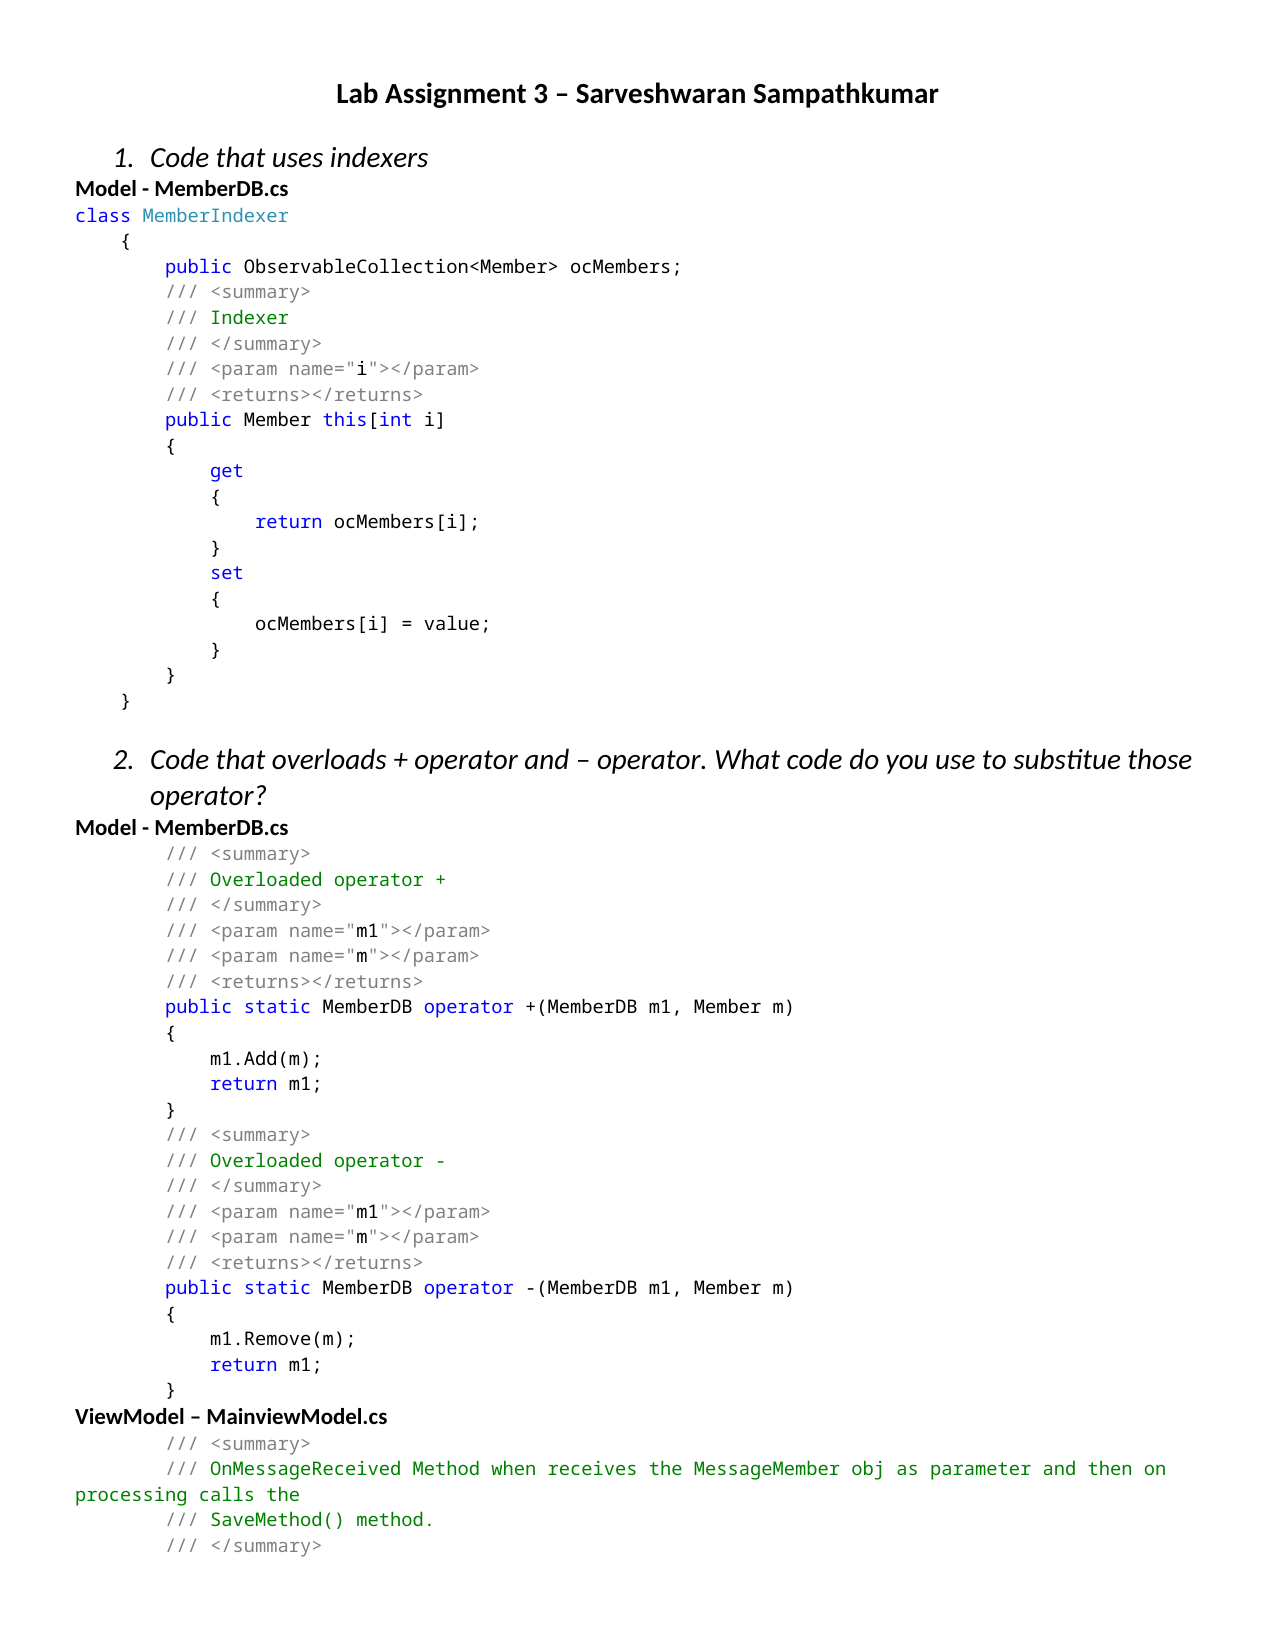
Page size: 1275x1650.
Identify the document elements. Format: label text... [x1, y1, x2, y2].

text return ocMembers[i]; [75, 508, 1200, 534]
text /// <param name="m"></param> [75, 1223, 1200, 1249]
text ViewModel – MainviewModel.cs [75, 1402, 1200, 1430]
text /// </summary> [75, 1532, 1200, 1558]
text /// SaveMethod() method. [75, 1507, 1200, 1532]
text /// <param name="i"></param> [75, 355, 1200, 381]
text } [75, 687, 1200, 713]
text Model - MemberDB.cs [75, 174, 1200, 202]
text /// <returns></returns> [75, 1249, 1200, 1274]
text return m1; [75, 1070, 1200, 1096]
text class MemberIndexer [75, 202, 1200, 228]
text /// Overloaded operator - [75, 1147, 1200, 1172]
text m1.Remove(m); [75, 1326, 1200, 1351]
text } [75, 534, 1200, 559]
text /// </summary> [75, 1172, 1200, 1198]
text Lab Assignment 3 – Sarveshwaran Sampathkumar [75, 75, 1200, 111]
text { [75, 483, 1200, 508]
text /// <summary> [75, 1430, 1200, 1456]
text /// </summary> [75, 892, 1200, 917]
list Code that uses indexers [112, 139, 1200, 174]
text set [75, 559, 1200, 585]
text /// Indexer [75, 304, 1200, 330]
text /// <summary> [75, 841, 1200, 866]
text } [75, 636, 1200, 662]
text /// <param name="m"></param> [75, 943, 1200, 968]
text public static MemberDB operator +(MemberDB m1, Member m) [75, 994, 1200, 1019]
text public static MemberDB operator -(MemberDB m1, Member m) [75, 1274, 1200, 1300]
text /// <summary> [75, 279, 1200, 304]
text { [75, 228, 1200, 253]
text /// <returns></returns> [75, 381, 1200, 406]
text /// <summary> [75, 1121, 1200, 1147]
text { [75, 1300, 1200, 1326]
text } [75, 1377, 1200, 1402]
text /// <param name="m1"></param> [75, 917, 1200, 943]
text /// <returns></returns> [75, 968, 1200, 994]
text return m1; [75, 1351, 1200, 1377]
text /// Overloaded operator + [75, 866, 1200, 892]
text { [75, 1019, 1200, 1045]
text ocMembers[i] = value; [75, 611, 1200, 636]
text /// </summary> [75, 330, 1200, 355]
text } [75, 662, 1200, 687]
text Model - MemberDB.cs [75, 813, 1200, 841]
text /// OnMessageReceived Method when receives the MessageMember obj as parameter and then on processing calls the [75, 1456, 1200, 1507]
text { [75, 432, 1200, 457]
text { [75, 585, 1200, 611]
text public Member this[int i] [75, 406, 1200, 432]
text public ObservableCollection<Member> ocMembers; [75, 253, 1200, 279]
text } [75, 1096, 1200, 1121]
text get [75, 457, 1200, 483]
list Code that overloads + operator and – operator. What code do you use to substitue those operator? [112, 741, 1200, 813]
text /// <param name="m1"></param> [75, 1198, 1200, 1223]
text m1.Add(m); [75, 1045, 1200, 1070]
